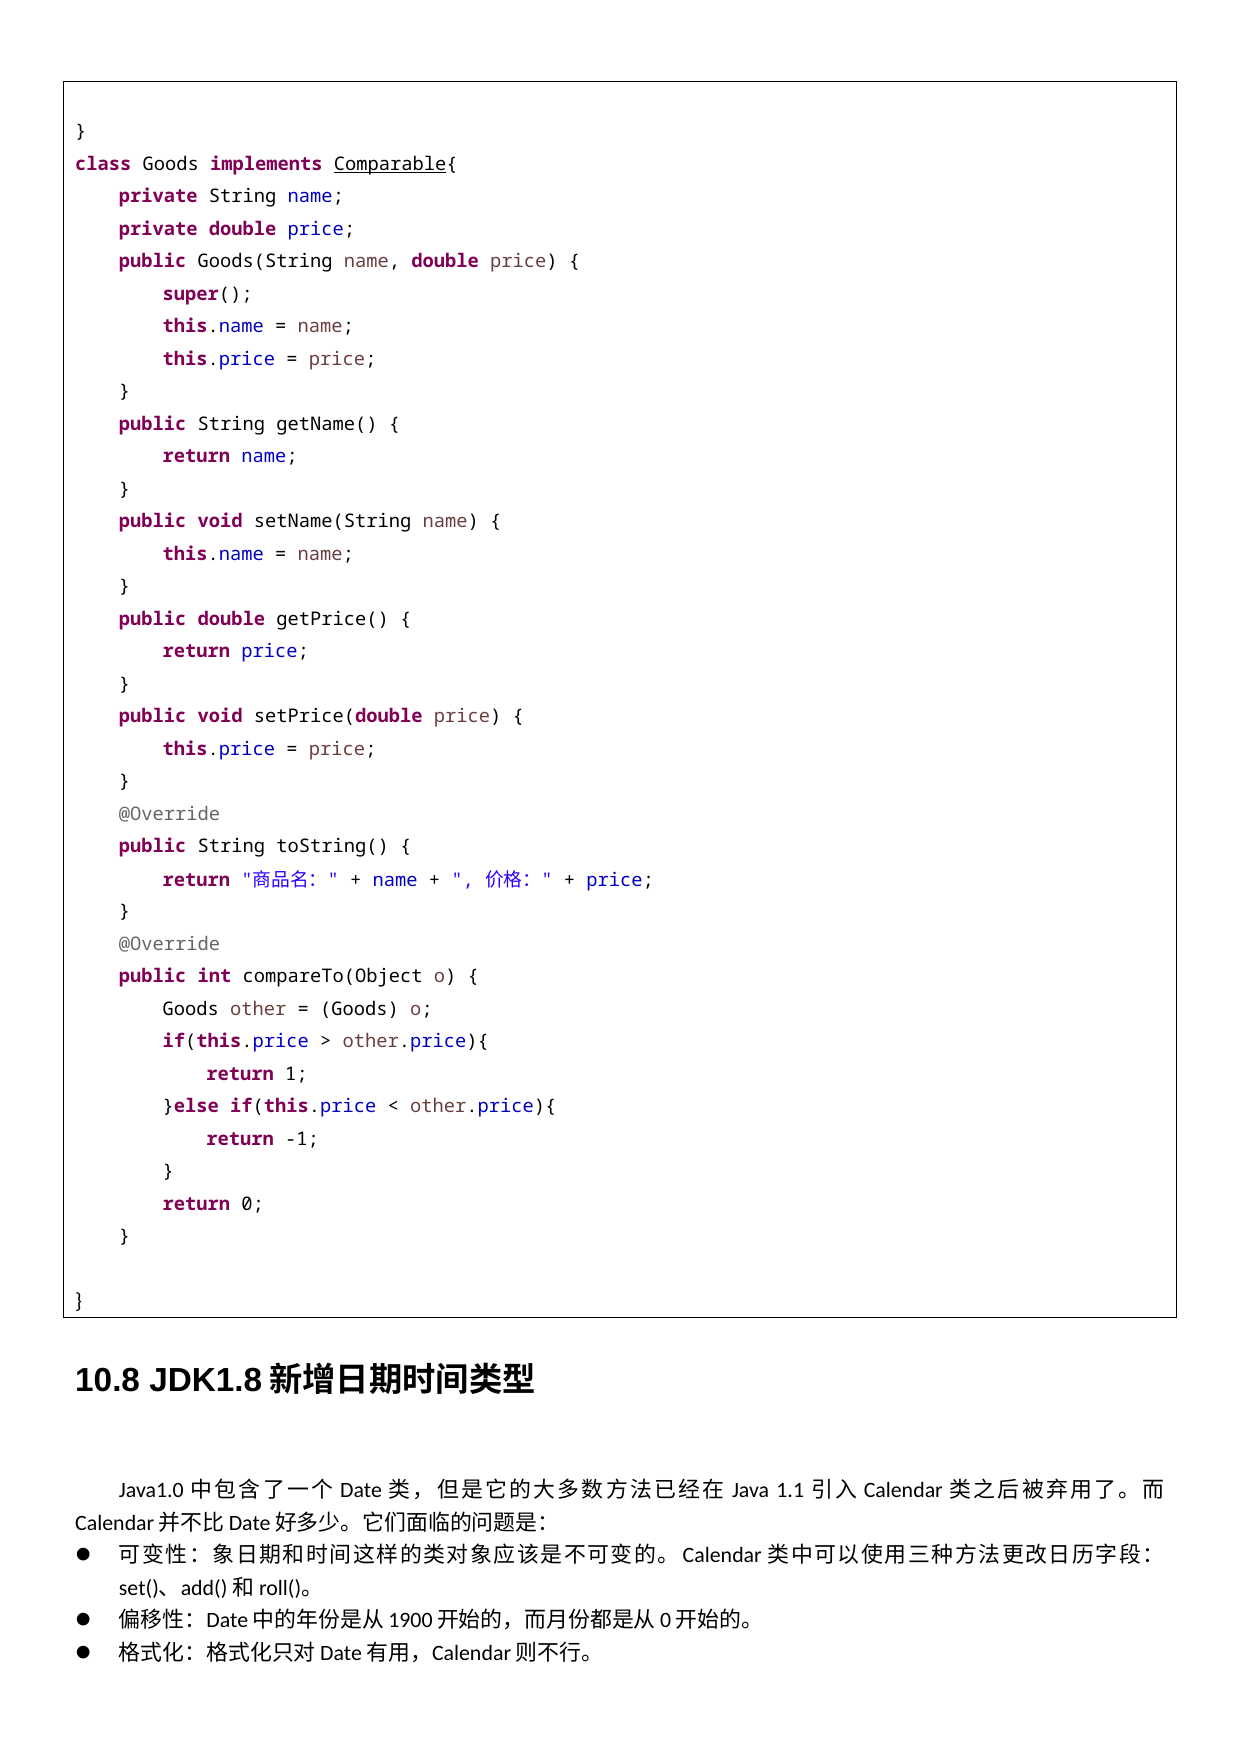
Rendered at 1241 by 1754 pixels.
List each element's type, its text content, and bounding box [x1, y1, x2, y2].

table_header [64, 82, 1176, 1317]
text Java1.0中包含了一个Date类，但是它的大多数方法已经在Java 1.1引入Calendar类之后被弃用了。而Calendar并不比Date好多少。它们面临的问题是： [75, 1472, 1165, 1537]
subtitle 10.8 JDK1.8新增日期时间类型 [75, 1345, 1165, 1410]
list 可变性：象日期和时间这样的类对象应该是不可变的。Calendar类中可以使用三种方法更改日历字段：set()、add() 和 roll()。 [75, 1537, 1165, 1602]
list 偏移性：Date中的年份是从1900开始的，而月份都是从0开始的。 [75, 1602, 1165, 1634]
list 格式化：格式化只对Date有用，Calendar则不行。 [75, 1634, 1165, 1667]
